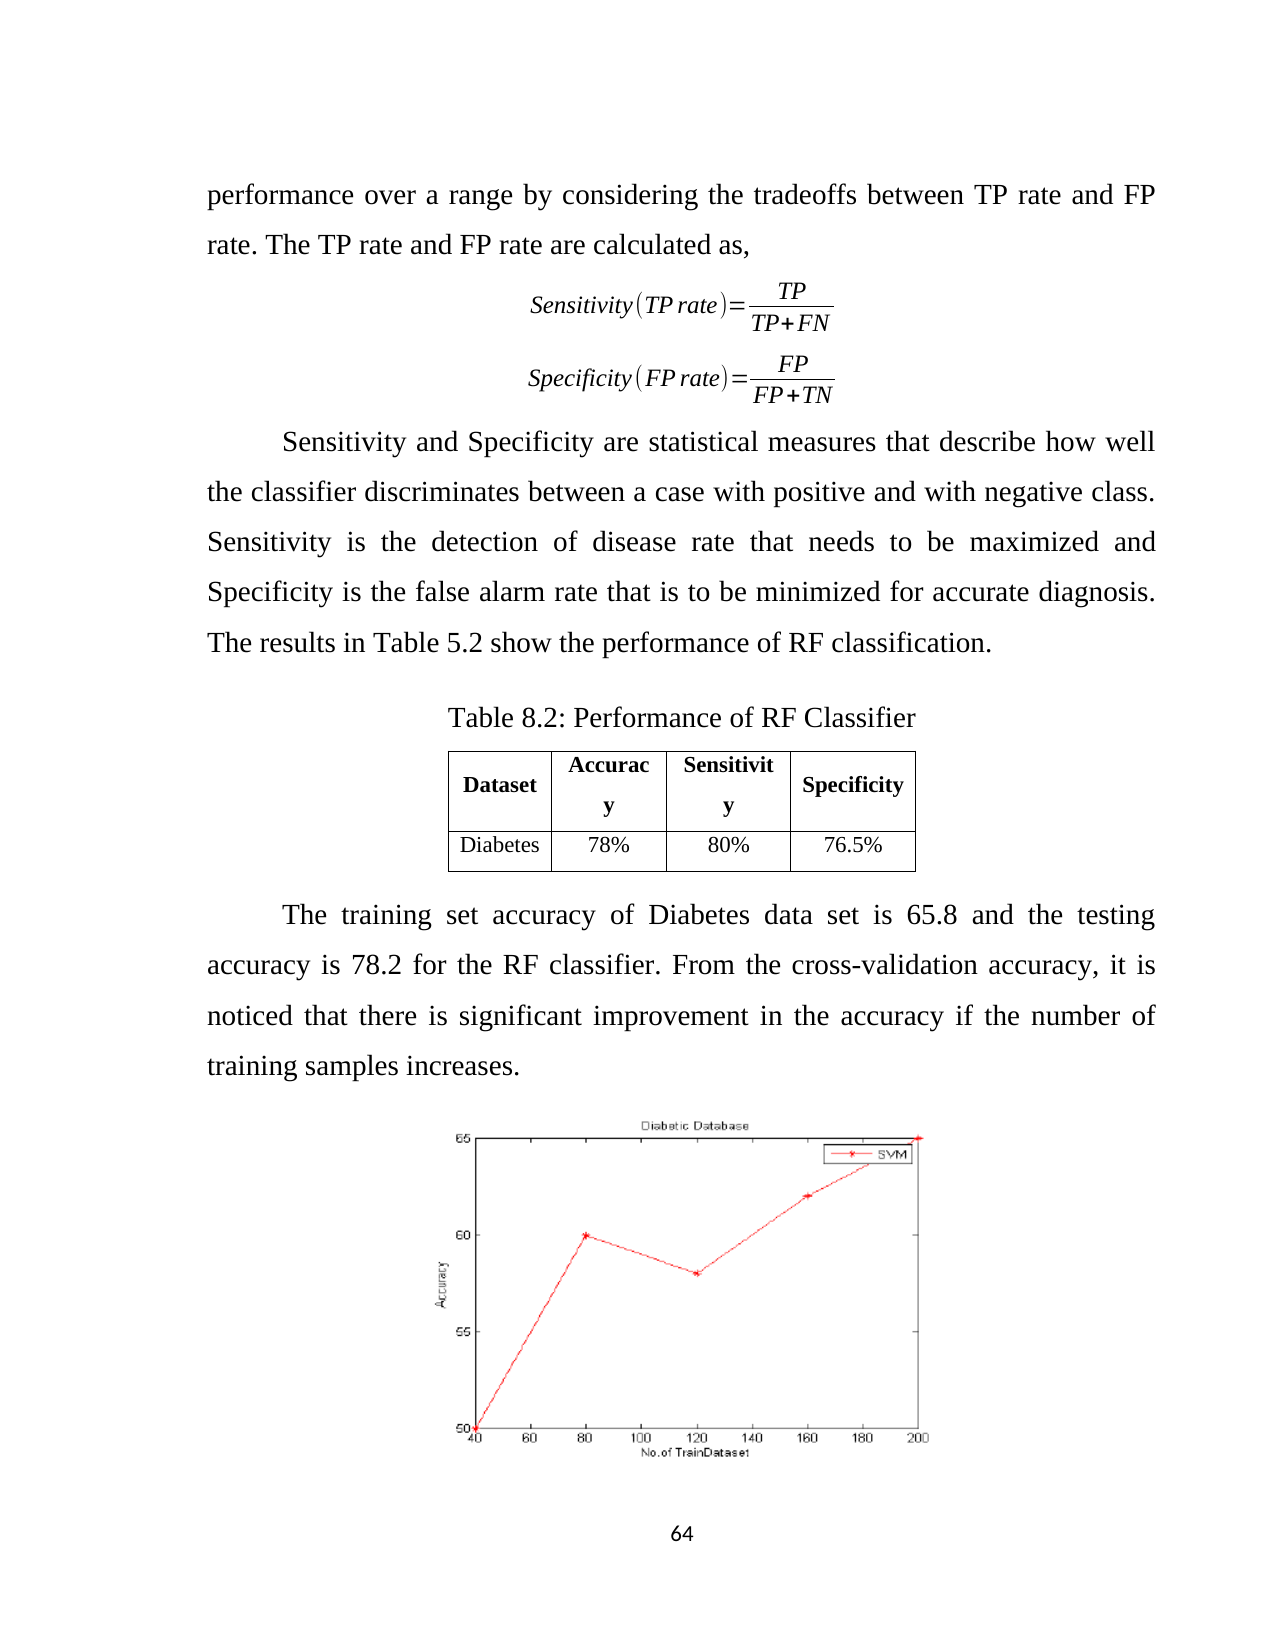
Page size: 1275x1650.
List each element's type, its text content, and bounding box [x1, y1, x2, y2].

text Table 8.2: Performance of RF Classifier [207, 700, 1157, 734]
table_header Sensitivity [667, 752, 790, 831]
table_header Accuracy [552, 752, 666, 831]
table_header Specificity [791, 752, 915, 831]
table_cell Diabetes [449, 832, 551, 871]
table_cell 78% [552, 832, 666, 871]
table_cell 76.5% [791, 832, 915, 871]
text The training set accuracy of Diabetes data set is 65.8 and the testing accuracy is 78.2 for the RF classifier. From the cross-validation accuracy, it is noticed that there is significant improvement in the accuracy if the number of training samples increases. [207, 897, 1157, 1082]
table_header Dataset [449, 752, 551, 831]
text Sensitivity and Specificity are statistical measures that describe how well the classifier discriminates between a case with positive and with negative class. Sensitivity is the detection of disease rate that needs to be maximized and Specificity is the false alarm rate that is to be minimized for accurate diagnosis. The results in Table 5.2 show the performance of RF classification. [207, 424, 1157, 658]
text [207, 177, 1157, 261]
table_cell 80% [667, 832, 790, 871]
picture [395, 1115, 969, 1463]
